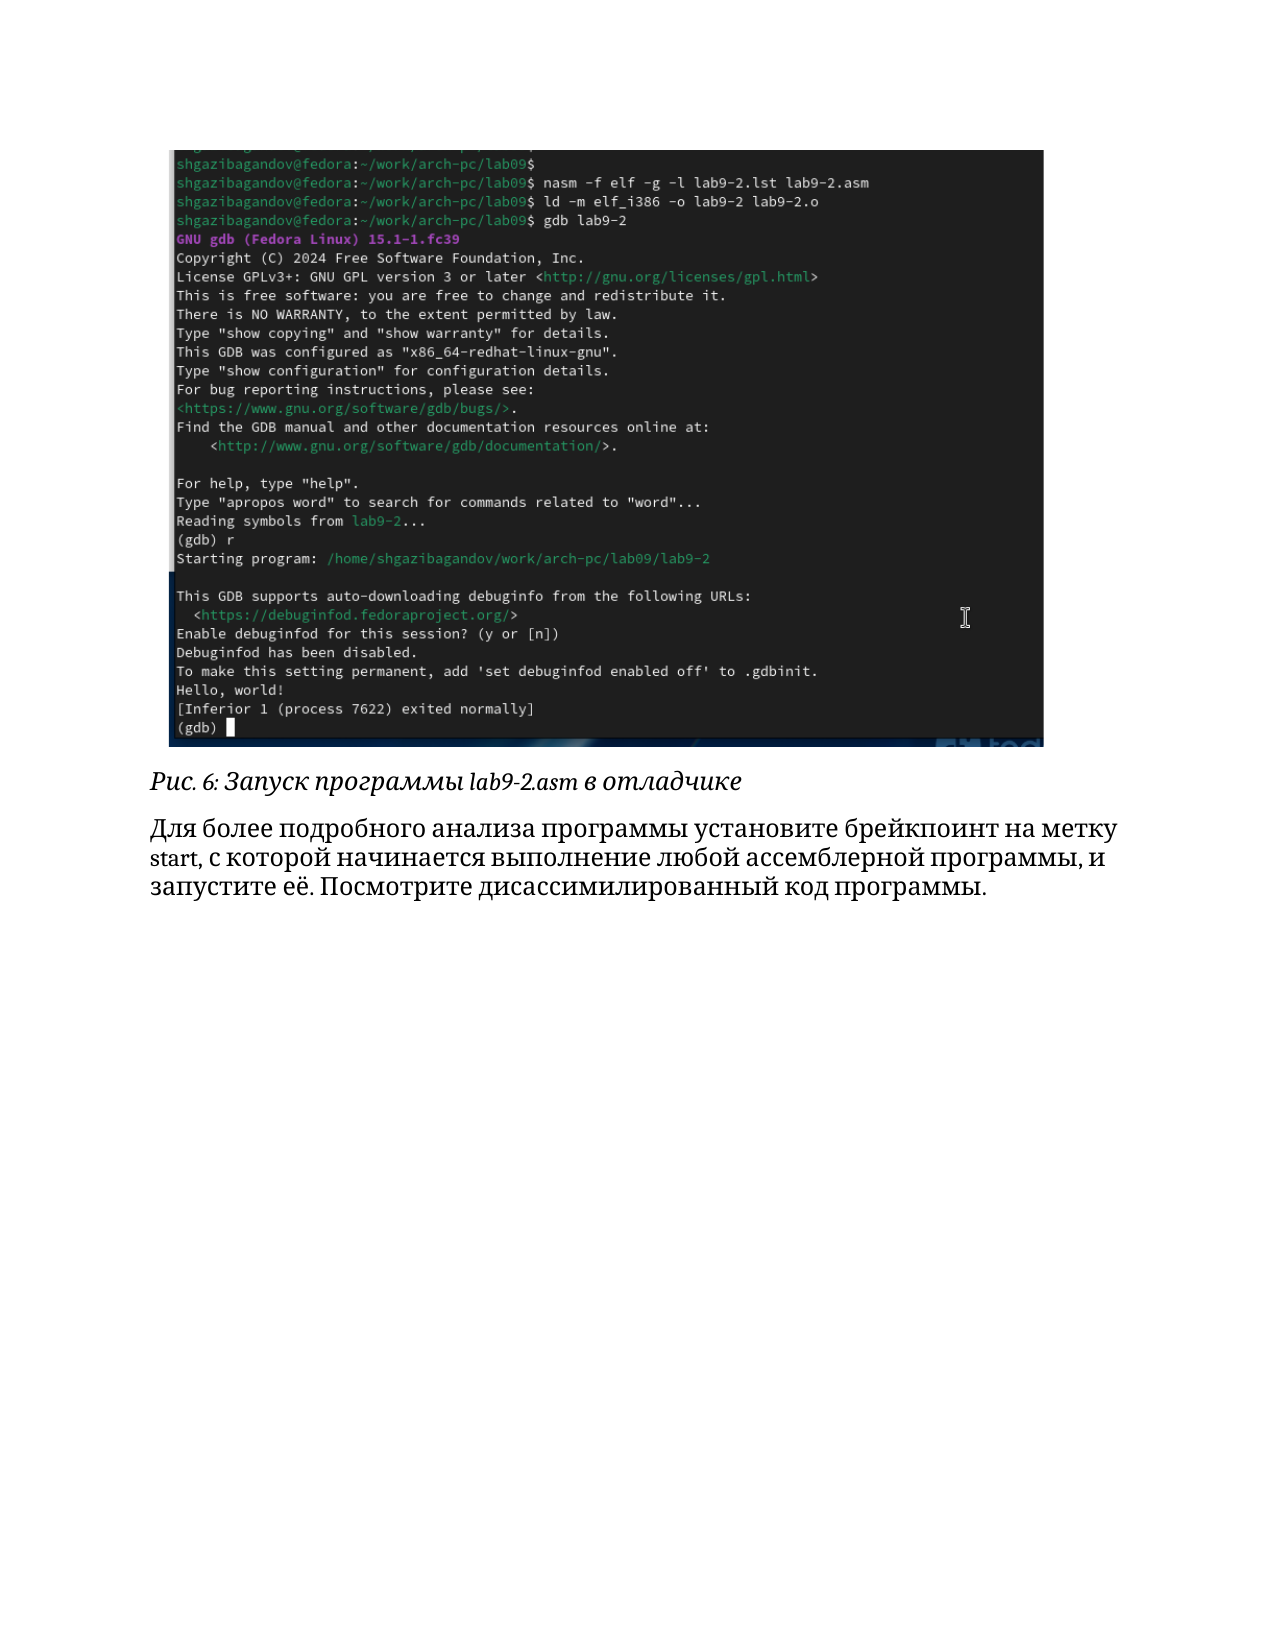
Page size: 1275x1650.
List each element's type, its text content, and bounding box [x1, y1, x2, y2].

picture [168, 150, 1044, 747]
text Рис. 6: Запуск программы lab9-2.asm в отладчике [150, 768, 1125, 796]
text Для более подробного анализа программы установите брейкпоинт на метку start, с которой начинается выполнение любой ассемблерной программы, и запустите её. Посмотрите дисассимилированный код программы. [150, 815, 1125, 901]
